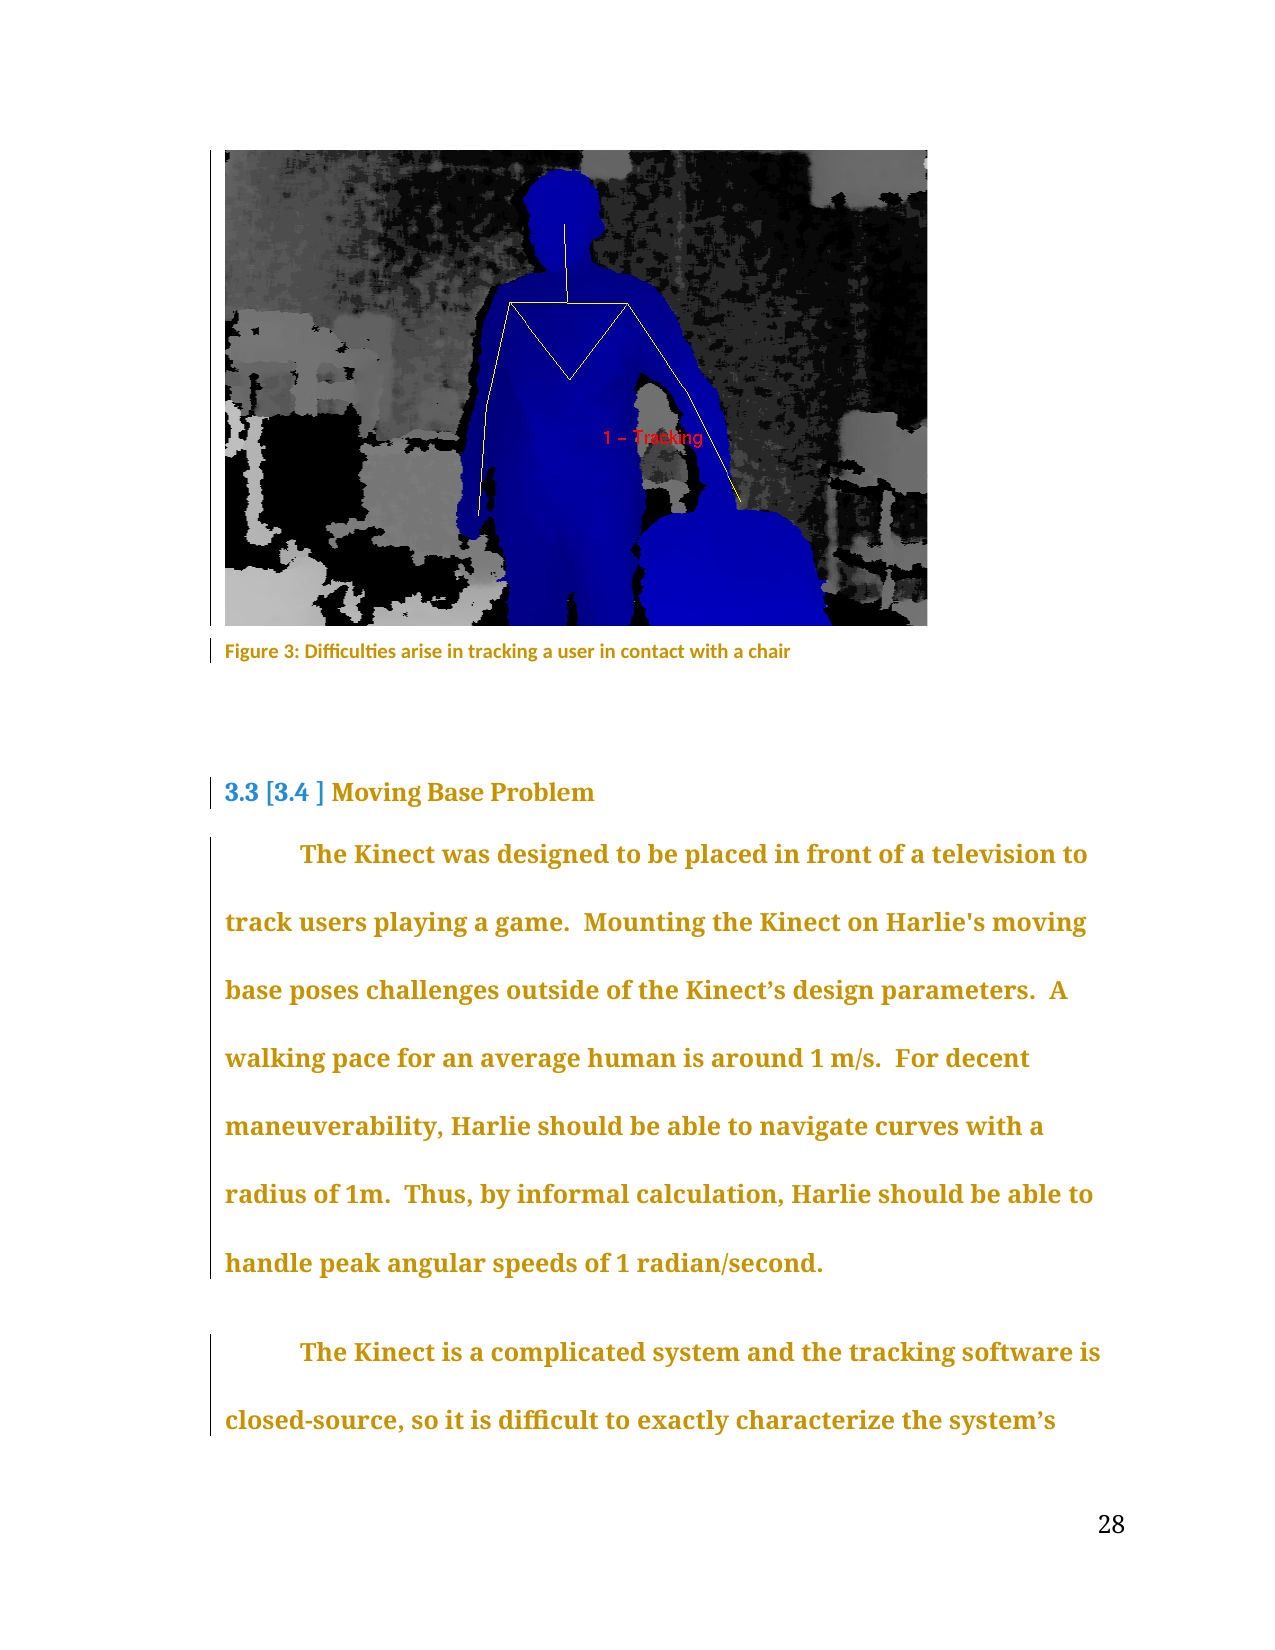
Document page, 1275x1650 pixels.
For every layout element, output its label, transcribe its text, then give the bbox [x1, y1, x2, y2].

text The Kinect was designed to be placed in front of a television to track users playing a game. Mounting the Kinect on Harlie's moving base poses challenges outside of the Kinect’s design parameters. A walking pace for an average human is around 1 m/s. For decent maneuverability, Harlie should be able to navigate curves with a radius of 1m. Thus, by informal calculation, Harlie should be able to handle peak angular speeds of 1 radian/second. [225, 837, 1125, 1279]
picture [225, 150, 928, 626]
subtitle Moving Base Problem [225, 777, 1125, 808]
